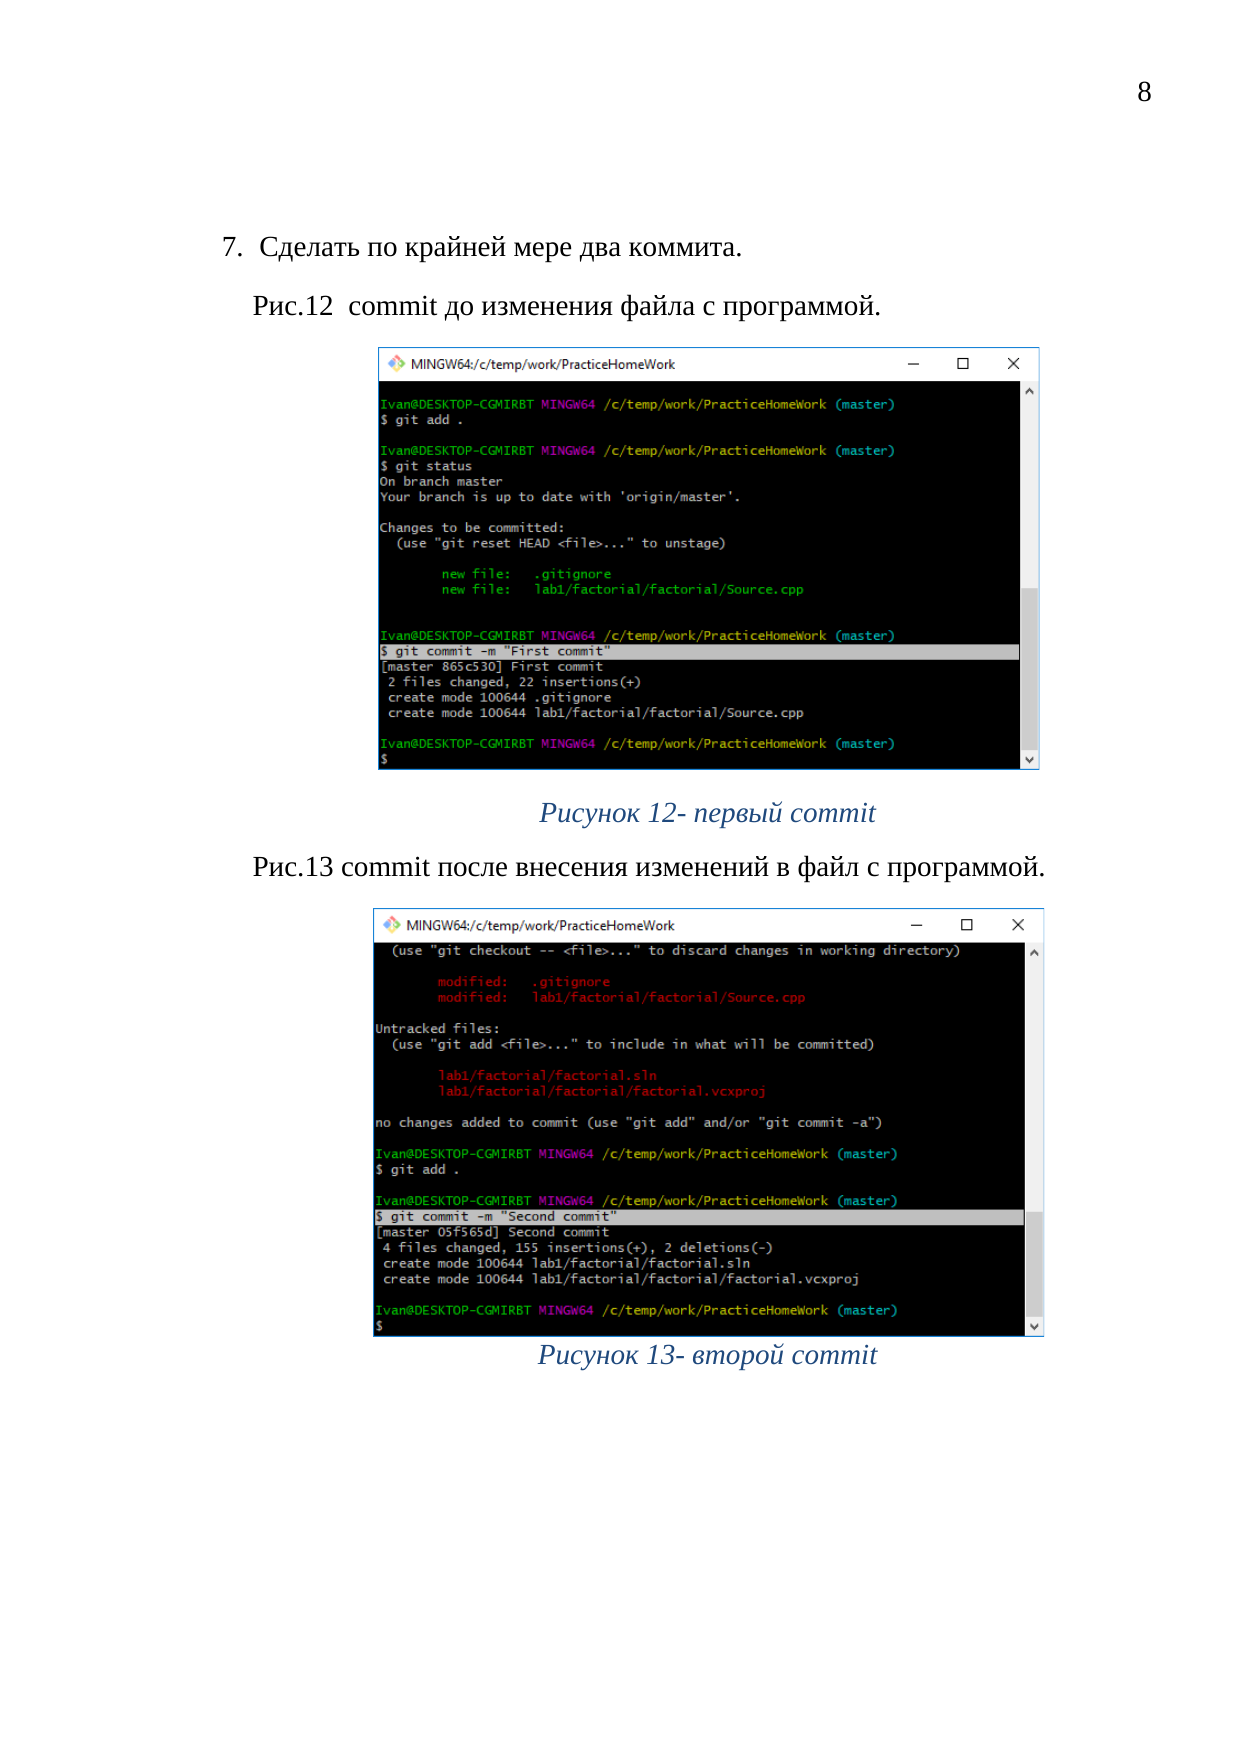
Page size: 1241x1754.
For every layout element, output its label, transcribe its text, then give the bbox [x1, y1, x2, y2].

text Рис.13 commit после внесения изменений в файл с программой. [252, 849, 1152, 883]
picture [378, 347, 1040, 770]
text Рисунок 12- первый commit [177, 795, 1152, 829]
picture [373, 908, 1045, 1337]
list Сделать по крайней мере два коммита. [222, 229, 1152, 262]
text Рис.12 commit до изменения файла с программой. [252, 288, 1152, 322]
